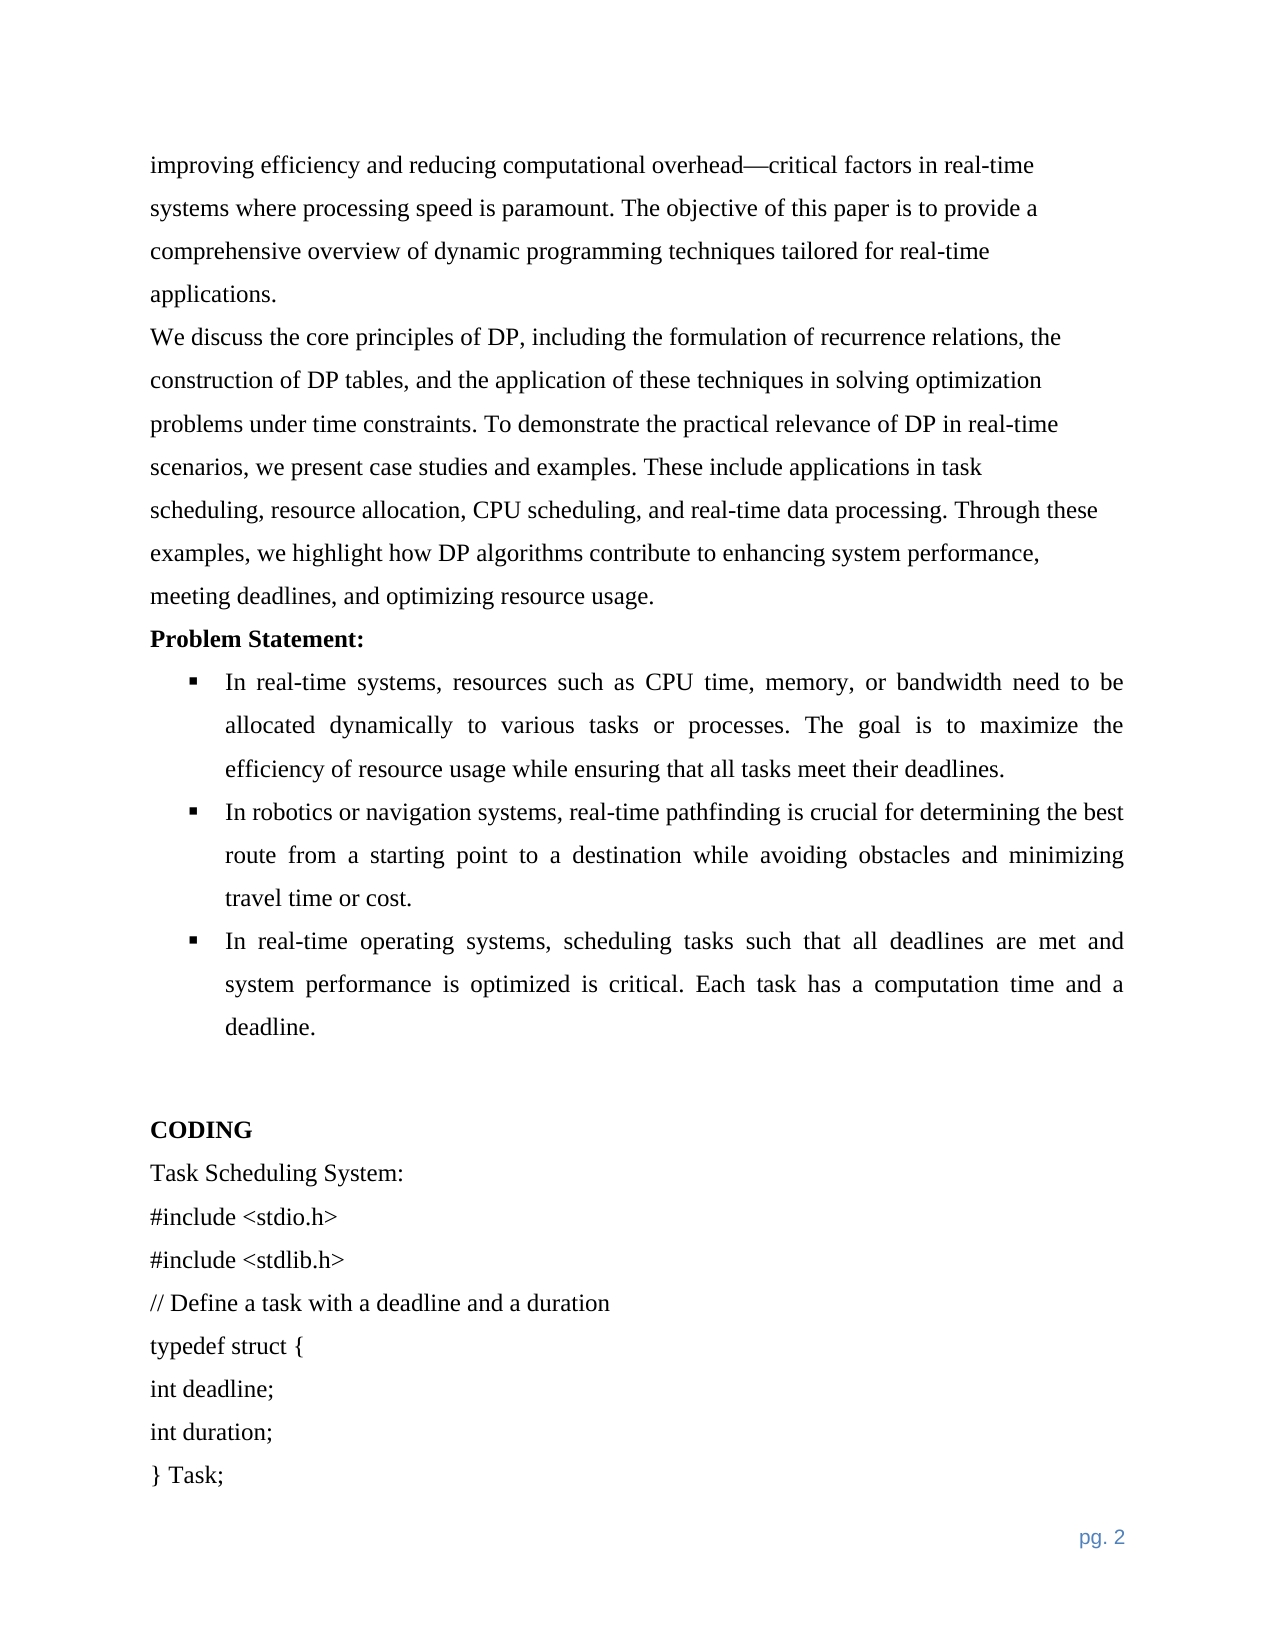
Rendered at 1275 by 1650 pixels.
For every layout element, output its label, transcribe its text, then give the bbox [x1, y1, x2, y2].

text comprehensive overview of dynamic programming techniques tailored for real-time [150, 236, 1125, 265]
list In robotics or navigation systems, real-time pathfinding is crucial for determining the best route from a starting point to a destination while avoiding obstacles and minimizing travel time or cost. [187, 797, 1125, 912]
text meeting deadlines, and optimizing resource usage. [150, 581, 1125, 610]
text scheduling, resource allocation, CPU scheduling, and real-time data processing. Through these [150, 495, 1125, 524]
text systems where processing speed is paramount. The objective of this paper is to provide a [150, 193, 1125, 222]
text examples, we highlight how DP algorithms contribute to enhancing system performance, [150, 538, 1125, 567]
text // Define a task with a deadline and a duration [150, 1288, 1125, 1317]
text #include <stdlib.h> [150, 1245, 1125, 1273]
text } Task; [150, 1460, 1125, 1489]
text Task Scheduling System: [150, 1158, 1125, 1187]
text int deadline; [150, 1374, 1125, 1403]
text CODING [150, 1115, 1125, 1144]
list In real-time systems, resources such as CPU time, memory, or bandwidth need to be allocated dynamically to various tasks or processes. The goal is to maximize the efficiency of resource usage while ensuring that all tasks meet their deadlines. [187, 667, 1125, 782]
text int duration; [150, 1417, 1125, 1446]
text #include <stdio.h> [150, 1202, 1125, 1230]
text construction of DP tables, and the application of these techniques in solving optimization [150, 366, 1125, 394]
list In real-time operating systems, scheduling tasks such that all deadlines are met and system performance is optimized is critical. Each task has a computation time and a deadline. [187, 926, 1125, 1041]
text improving efficiency and reducing computational overhead—critical factors in real-time [150, 150, 1125, 179]
text problems under time constraints. To demonstrate the practical relevance of DP in real-time [150, 409, 1125, 437]
text applications. [150, 279, 1125, 308]
text typedef struct { [150, 1331, 1125, 1360]
text scenarios, we present case studies and examples. These include applications in task [150, 452, 1125, 481]
text We discuss the core principles of DP, including the formulation of recurrence relations, the [150, 322, 1125, 351]
text Problem Statement: [150, 624, 1125, 653]
